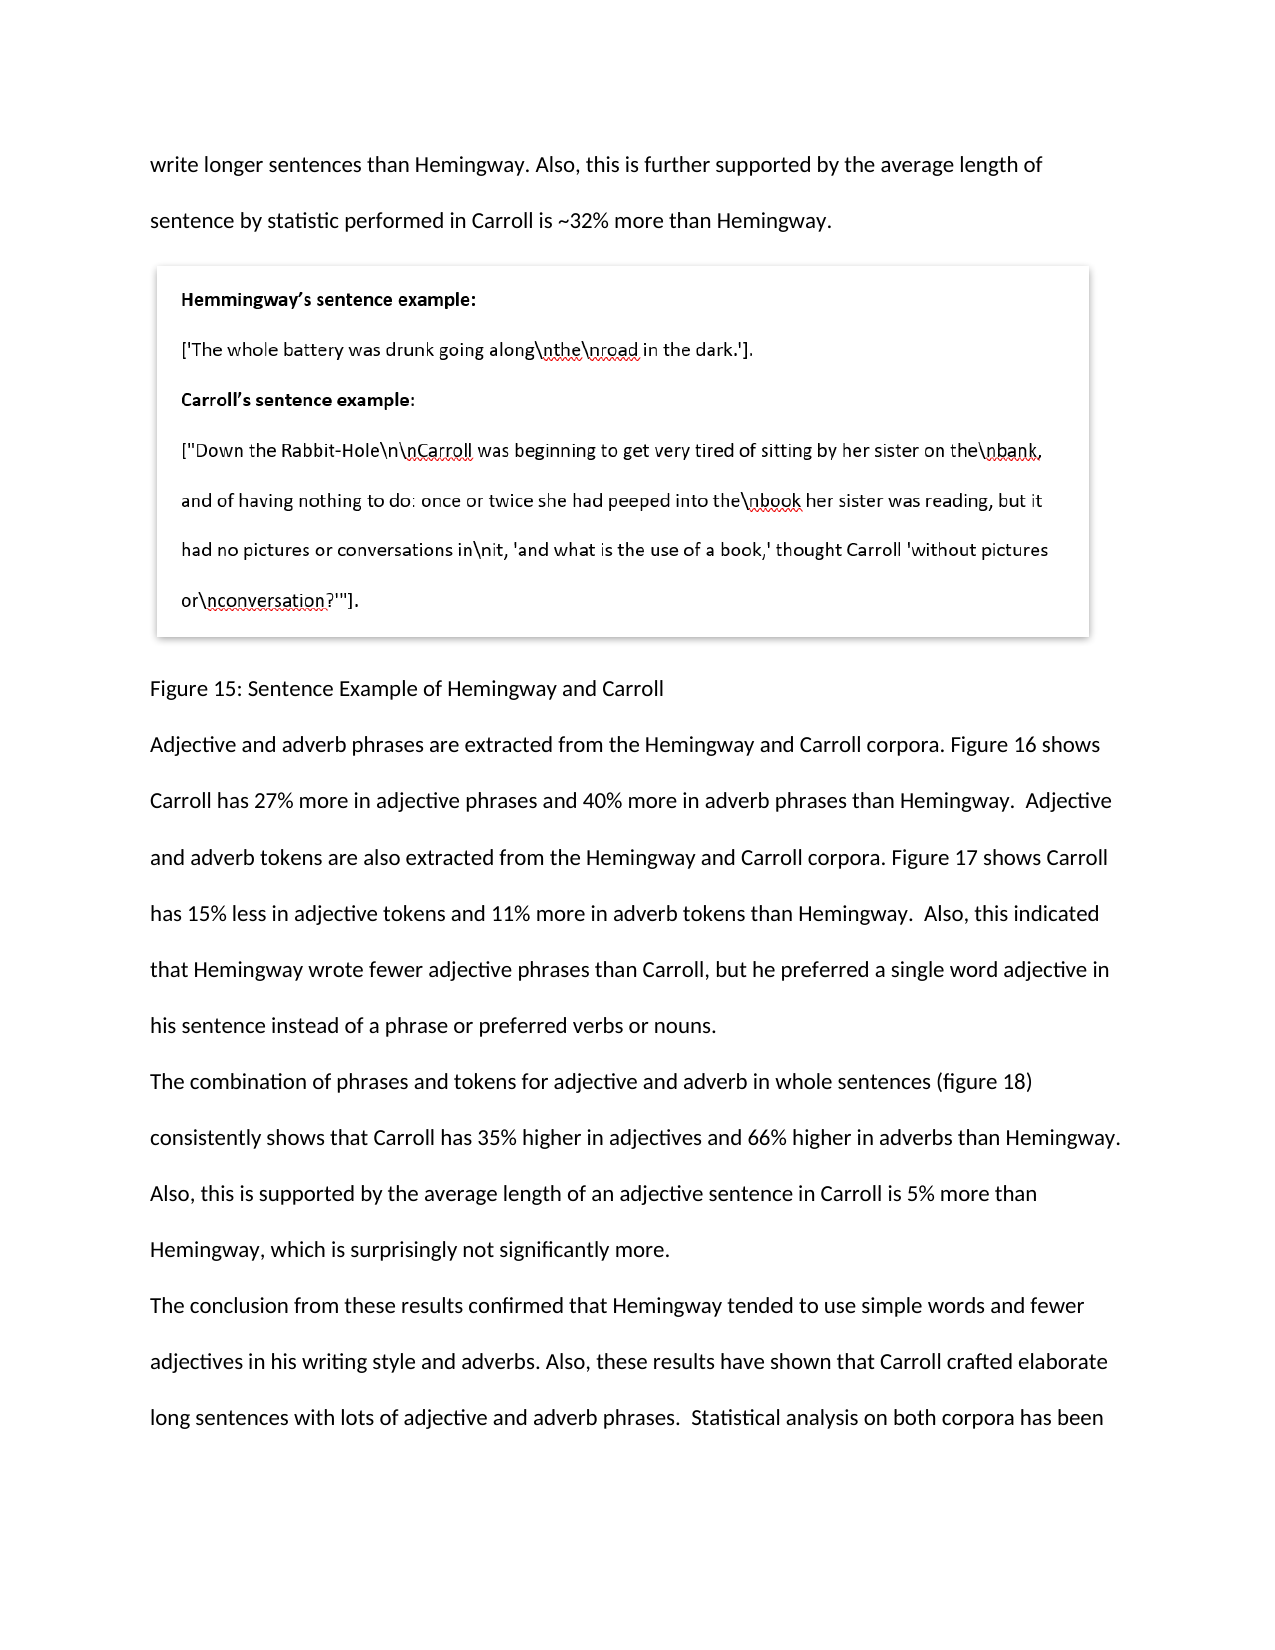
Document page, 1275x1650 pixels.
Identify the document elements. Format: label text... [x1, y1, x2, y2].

text Figure 15: Sentence Example of Hemingway and Carroll [150, 674, 1125, 703]
text Adjective and adverb phrases are extracted from the Hemingway and Carroll corpora. Figure 16 shows Carroll has 27% more in adjective phrases and 40% more in adverb phrases than Hemingway. Adjective and adverb tokens are also extracted from the Hemingway and Carroll corpora. Figure 17 shows Carroll has 15% less in adjective tokens and 11% more in adverb tokens than Hemingway. Also, this indicated that Hemingway wrote fewer adjective phrases than Carroll, but he preferred a single word adjective in his sentence instead of a phrase or preferred verbs or nouns. [150, 731, 1125, 1039]
text The combination of phrases and tokens for adjective and adverb in whole sentences (figure 18) consistently shows that Carroll has 35% higher in adjectives and 66% higher in adverbs than Hemingway. Also, this is supported by the average length of an adjective sentence in Carroll is 5% more than Hemingway, which is surprisingly not significantly more. [150, 1067, 1125, 1263]
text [150, 150, 1125, 234]
picture [172, 281, 1074, 622]
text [150, 1291, 1125, 1431]
